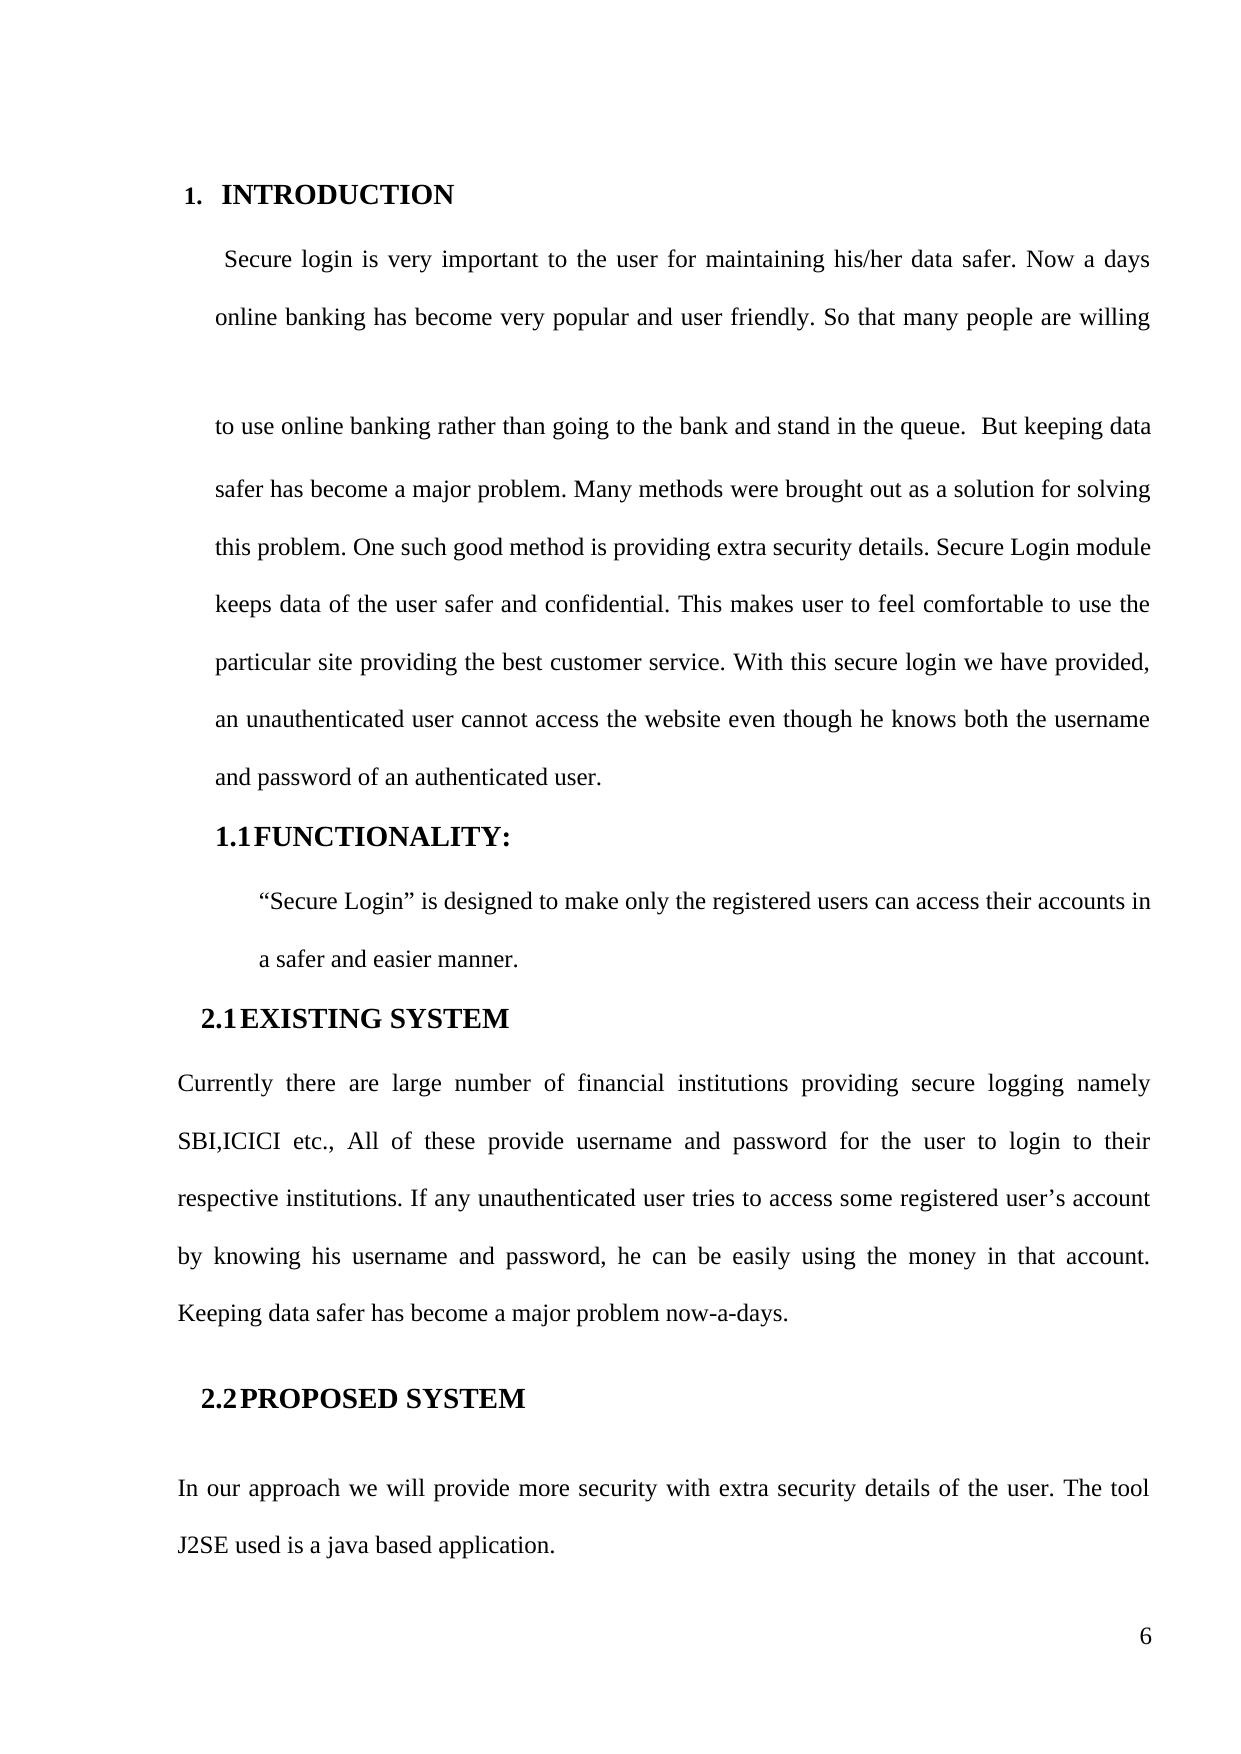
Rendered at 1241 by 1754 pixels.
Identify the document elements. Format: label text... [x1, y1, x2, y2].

text Secure login is very important to the user for maintaining his/her data safer. Now a days online banking has become very popular and user friendly. So that many people are willing to use online banking rather than going to the bank and stand in the queue. But keeping data safer has become a major problem. Many methods were brought out as a solution for solving this problem. One such good method is providing extra security details. Secure Login module keeps data of the user safer and confidential. This makes user to feel comfortable to use the particular site providing the best customer service. With this secure login we have provided, an unauthenticated user cannot access the website even though he knows both the username and password of an authenticated user. [215, 244, 1152, 790]
list EXISTING SYSTEM [201, 1001, 1152, 1035]
list FUNCTIONALITY: [215, 819, 1152, 853]
text In our approach we will provide more security with extra security details of the user. The tool J2SE used is a java based application. [177, 1473, 1152, 1559]
text Currently there are large number of financial institutions providing secure logging namely SBI,ICICI etc., All of these provide username and password for the user to login to their respective institutions. If any unauthenticated user tries to access some registered user’s account by knowing his username and password, he can be easily using the money in that account. Keeping data safer has become a major problem now-a-days. [177, 1068, 1152, 1327]
list “Secure Login” is designed to make only the registered users can access their accounts in a safer and easier manner. [258, 886, 1152, 972]
list PROPOSED SYSTEM [201, 1381, 1152, 1414]
list INTRODUCTION [183, 177, 1152, 211]
